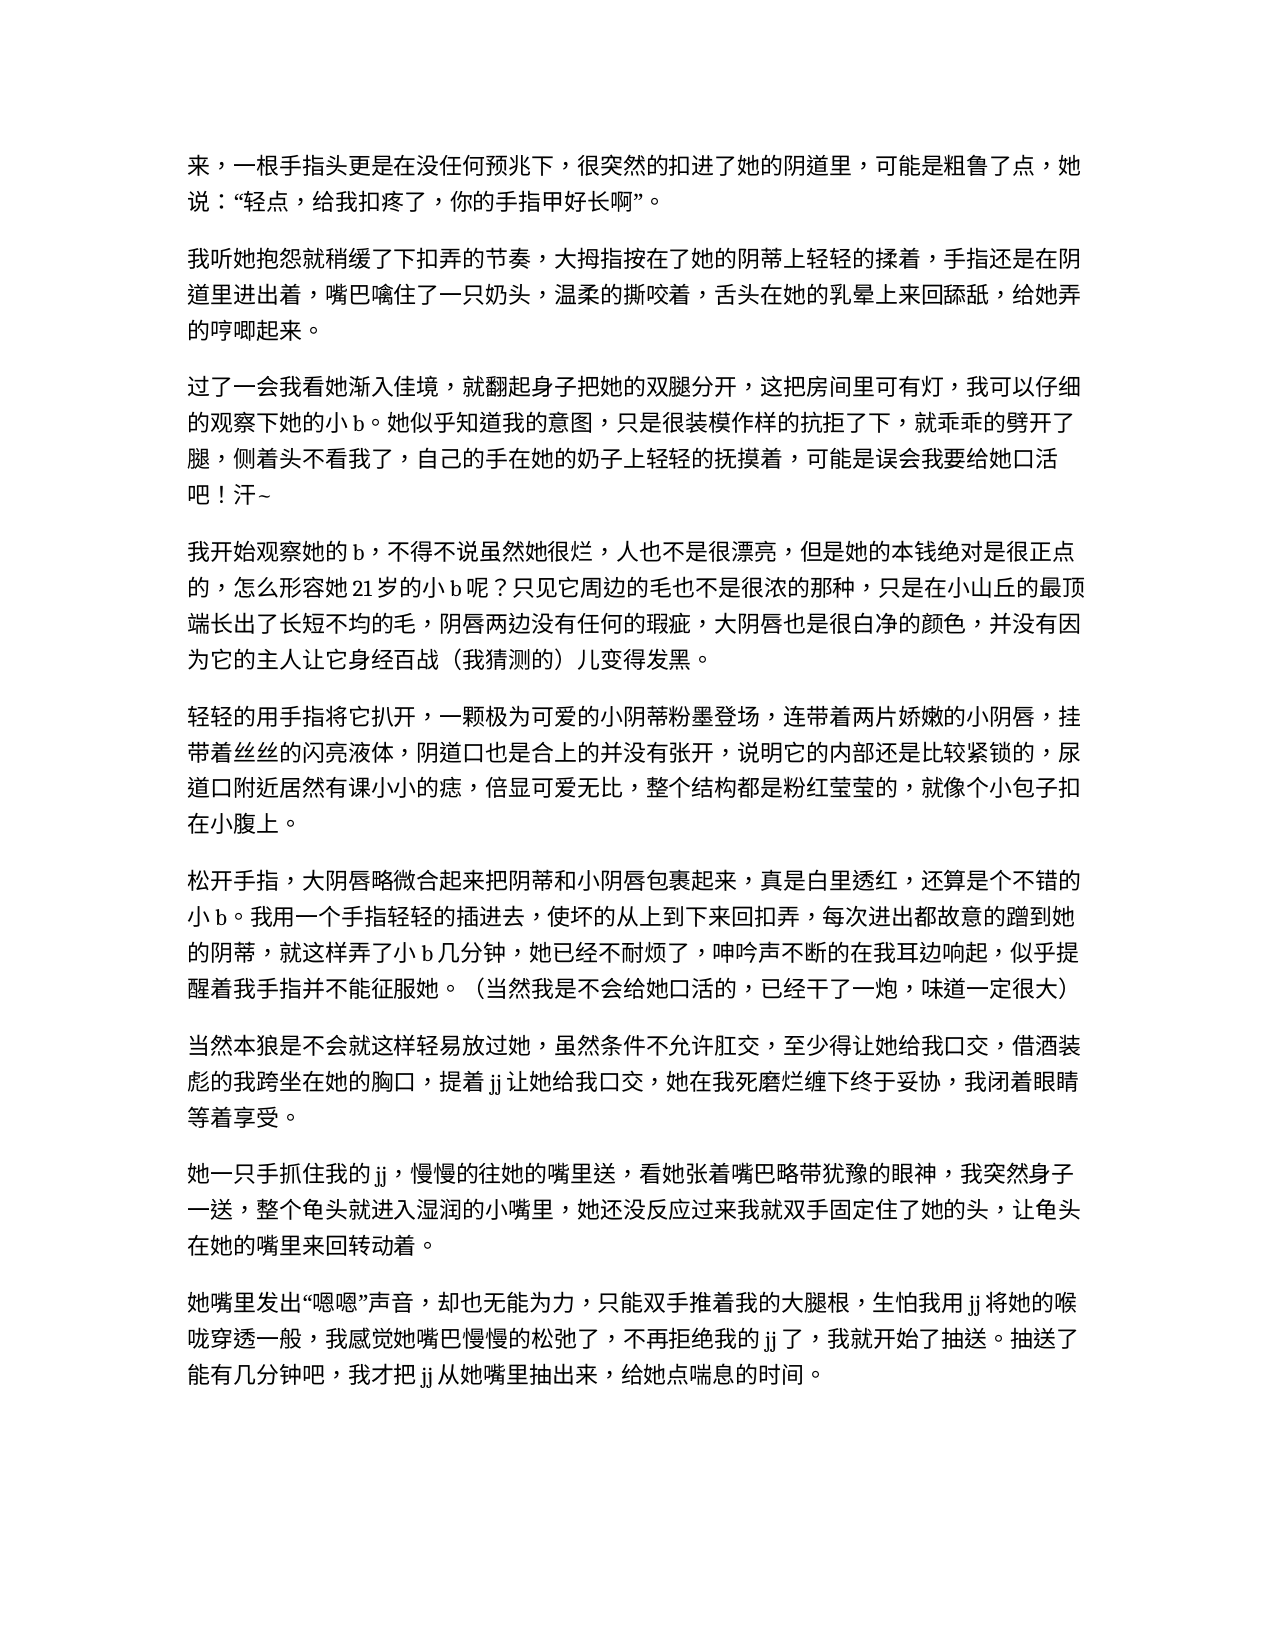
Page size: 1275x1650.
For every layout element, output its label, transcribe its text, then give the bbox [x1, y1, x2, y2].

text 我听她抱怨就稍缓了下扣弄的节奏，大拇指按在了她的阴蒂上轻轻的揉着，手指还是在阴道里进出着，嘴巴噙住了一只奶头，温柔的撕咬着，舌头在她的乳晕上来回舔舐，给她弄的哼唧起来。 [187, 243, 1087, 346]
text 她嘴里发出“嗯嗯”声音，却也无能为力，只能双手推着我的大腿根，生怕我用jj将她的喉咙穿透一般，我感觉她嘴巴慢慢的松弛了，不再拒绝我的jj了，我就开始了抽送。抽送了能有几分钟吧，我才把jj从她嘴里抽出来，给她点喘息的时间。 [187, 1287, 1087, 1390]
text 她一只手抓住我的jj，慢慢的往她的嘴里送，看她张着嘴巴略带犹豫的眼神，我突然身子一送，整个龟头就进入湿润的小嘴里，她还没反应过来我就双手固定住了她的头，让龟头在她的嘴里来回转动着。 [187, 1158, 1087, 1261]
text 我开始观察她的b，不得不说虽然她很烂，人也不是很漂亮，但是她的本钱绝对是很正点的，怎么形容她21岁的小b呢？只见它周边的毛也不是很浓的那种，只是在小山丘的最顶端长出了长短不均的毛，阴唇两边没有任何的瑕疵，大阴唇也是很白净的颜色，并没有因为它的主人让它身经百战（我猜测的）儿变得发黑。 [187, 536, 1087, 675]
text 轻轻的用手指将它扒开，一颗极为可爱的小阴蒂粉墨登场，连带着两片娇嫩的小阴唇，挂带着丝丝的闪亮液体，阴道口也是合上的并没有张开，说明它的内部还是比较紧锁的，尿道口附近居然有课小小的痣，倍显可爱无比，整个结构都是粉红莹莹的，就像个小包子扣在小腹上。 [187, 701, 1087, 839]
text 当然本狼是不会就这样轻易放过她，虽然条件不允许肛交，至少得让她给我口交，借酒装彪的我跨坐在她的胸口，提着jj让她给我口交，她在我死磨烂缠下终于妥协，我闭着眼睛等着享受。 [187, 1030, 1087, 1133]
text 过了一会我看她渐入佳境，就翻起身子把她的双腿分开，这把房间里可有灯，我可以仔细的观察下她的小b。她似乎知道我的意图，只是很装模作样的抗拒了下，就乖乖的劈开了腿，侧着头不看我了，自己的手在她的奶子上轻轻的抚摸着，可能是误会我要给她口活吧！汗~ [187, 371, 1087, 510]
text 松开手指，大阴唇略微合起来把阴蒂和小阴唇包裹起来，真是白里透红，还算是个不错的小b。我用一个手指轻轻的插进去，使坏的从上到下来回扣弄，每次进出都故意的蹭到她的阴蒂，就这样弄了小b几分钟，她已经不耐烦了，呻吟声不断的在我耳边响起，似乎提醒着我手指并不能征服她。（当然我是不会给她口活的，已经干了一炮，味道一定很大） [187, 865, 1087, 1004]
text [187, 150, 1087, 217]
